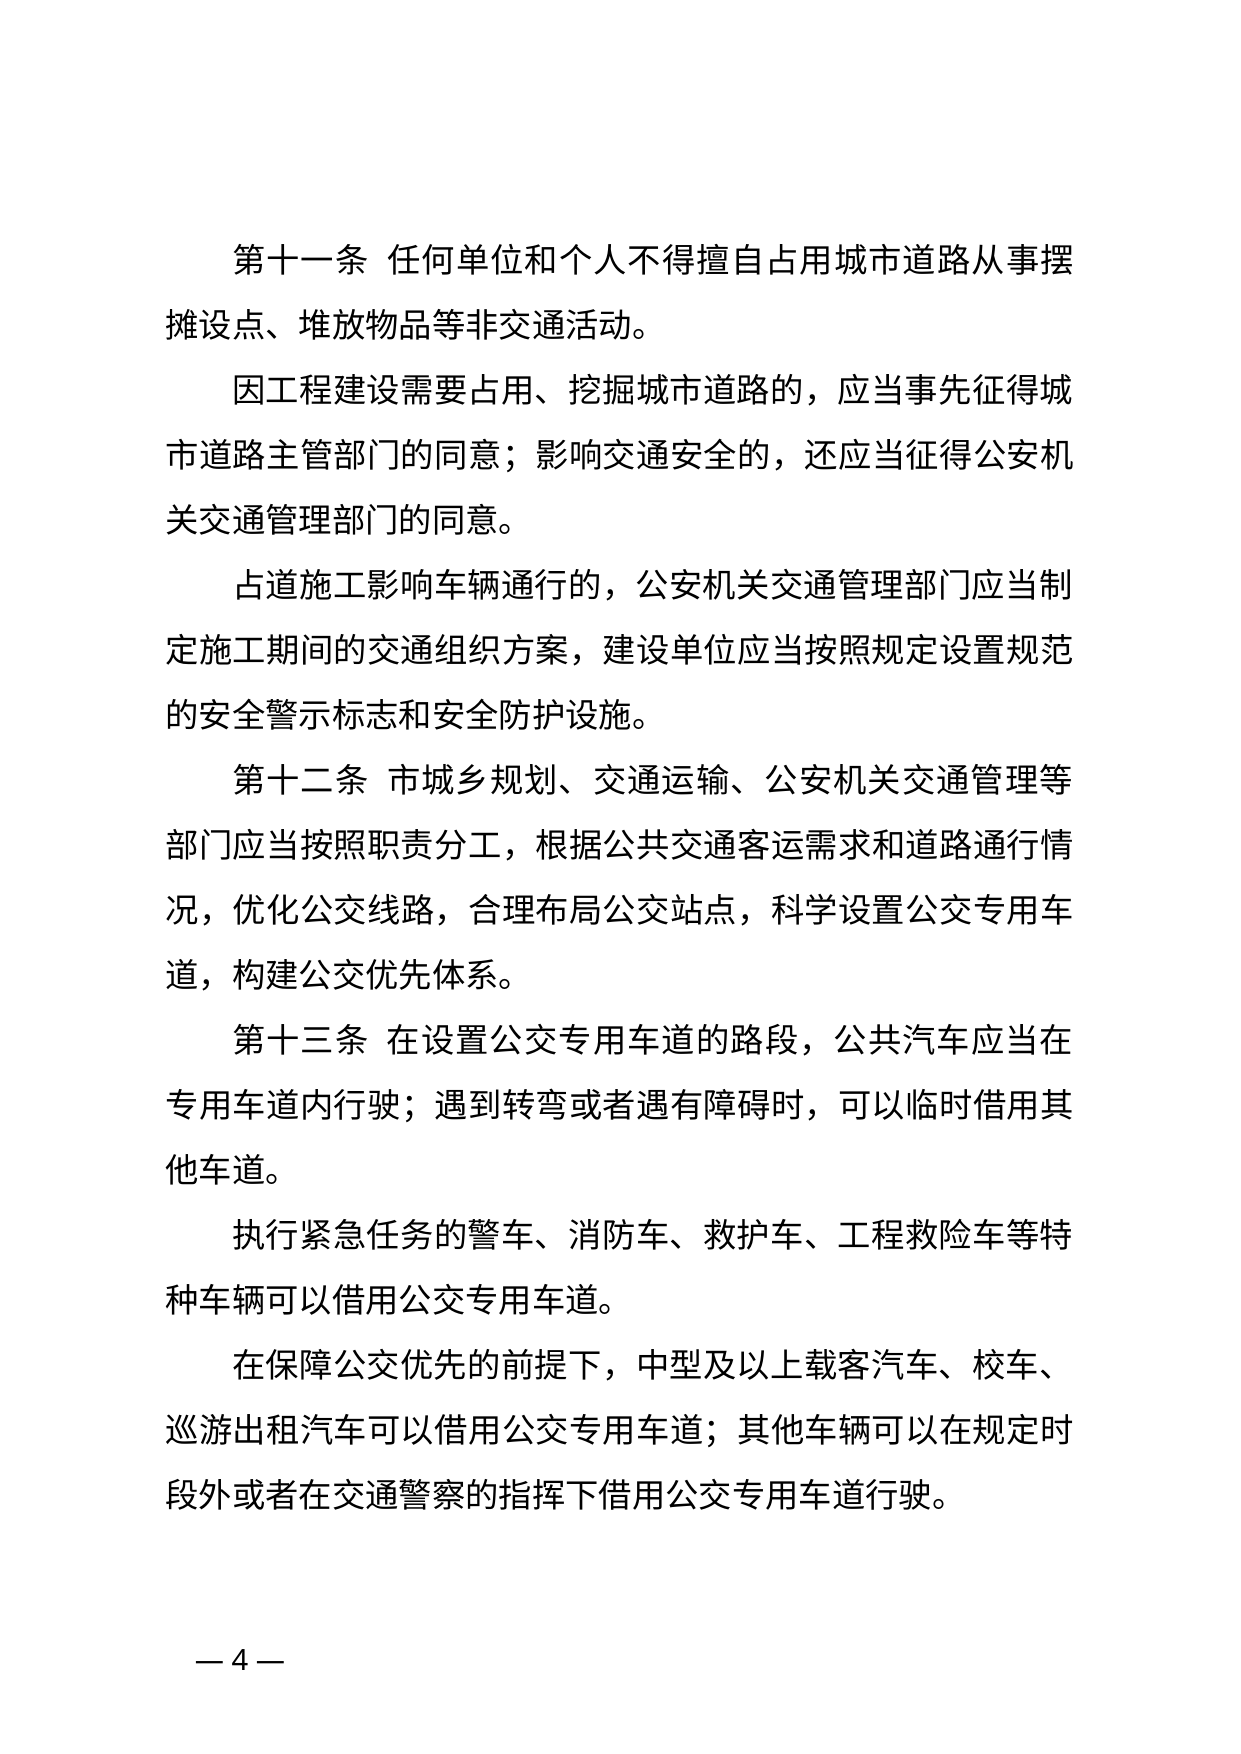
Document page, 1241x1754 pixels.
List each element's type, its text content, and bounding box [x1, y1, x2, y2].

text 第十一条 任何单位和个人不得擅自占用城市道路从事摆摊设点、堆放物品等非交通活动。 [165, 226, 1075, 356]
text 第十二条 市城乡规划、交通运输、公安机关交通管理等部门应当按照职责分工，根据公共交通客运需求和道路通行情况，优化公交线路，合理布局公交站点，科学设置公交专用车道，构建公交优先体系。 [165, 746, 1075, 1006]
text 在保障公交优先的前提下，中型及以上载客汽车、校车、巡游出租汽车可以借用公交专用车道；其他车辆可以在规定时段外或者在交通警察的指挥下借用公交专用车道行驶。 [165, 1331, 1075, 1526]
text 第十三条 在设置公交专用车道的路段，公共汽车应当在专用车道内行驶；遇到转弯或者遇有障碍时，可以临时借用其他车道。 [165, 1006, 1075, 1201]
text 占道施工影响车辆通行的，公安机关交通管理部门应当制定施工期间的交通组织方案，建设单位应当按照规定设置规范的安全警示标志和安全防护设施。 [165, 551, 1075, 746]
text 执行紧急任务的警车、消防车、救护车、工程救险车等特种车辆可以借用公交专用车道。 [165, 1201, 1075, 1331]
text 因工程建设需要占用、挖掘城市道路的，应当事先征得城市道路主管部门的同意；影响交通安全的，还应当征得公安机关交通管理部门的同意。 [165, 356, 1075, 551]
